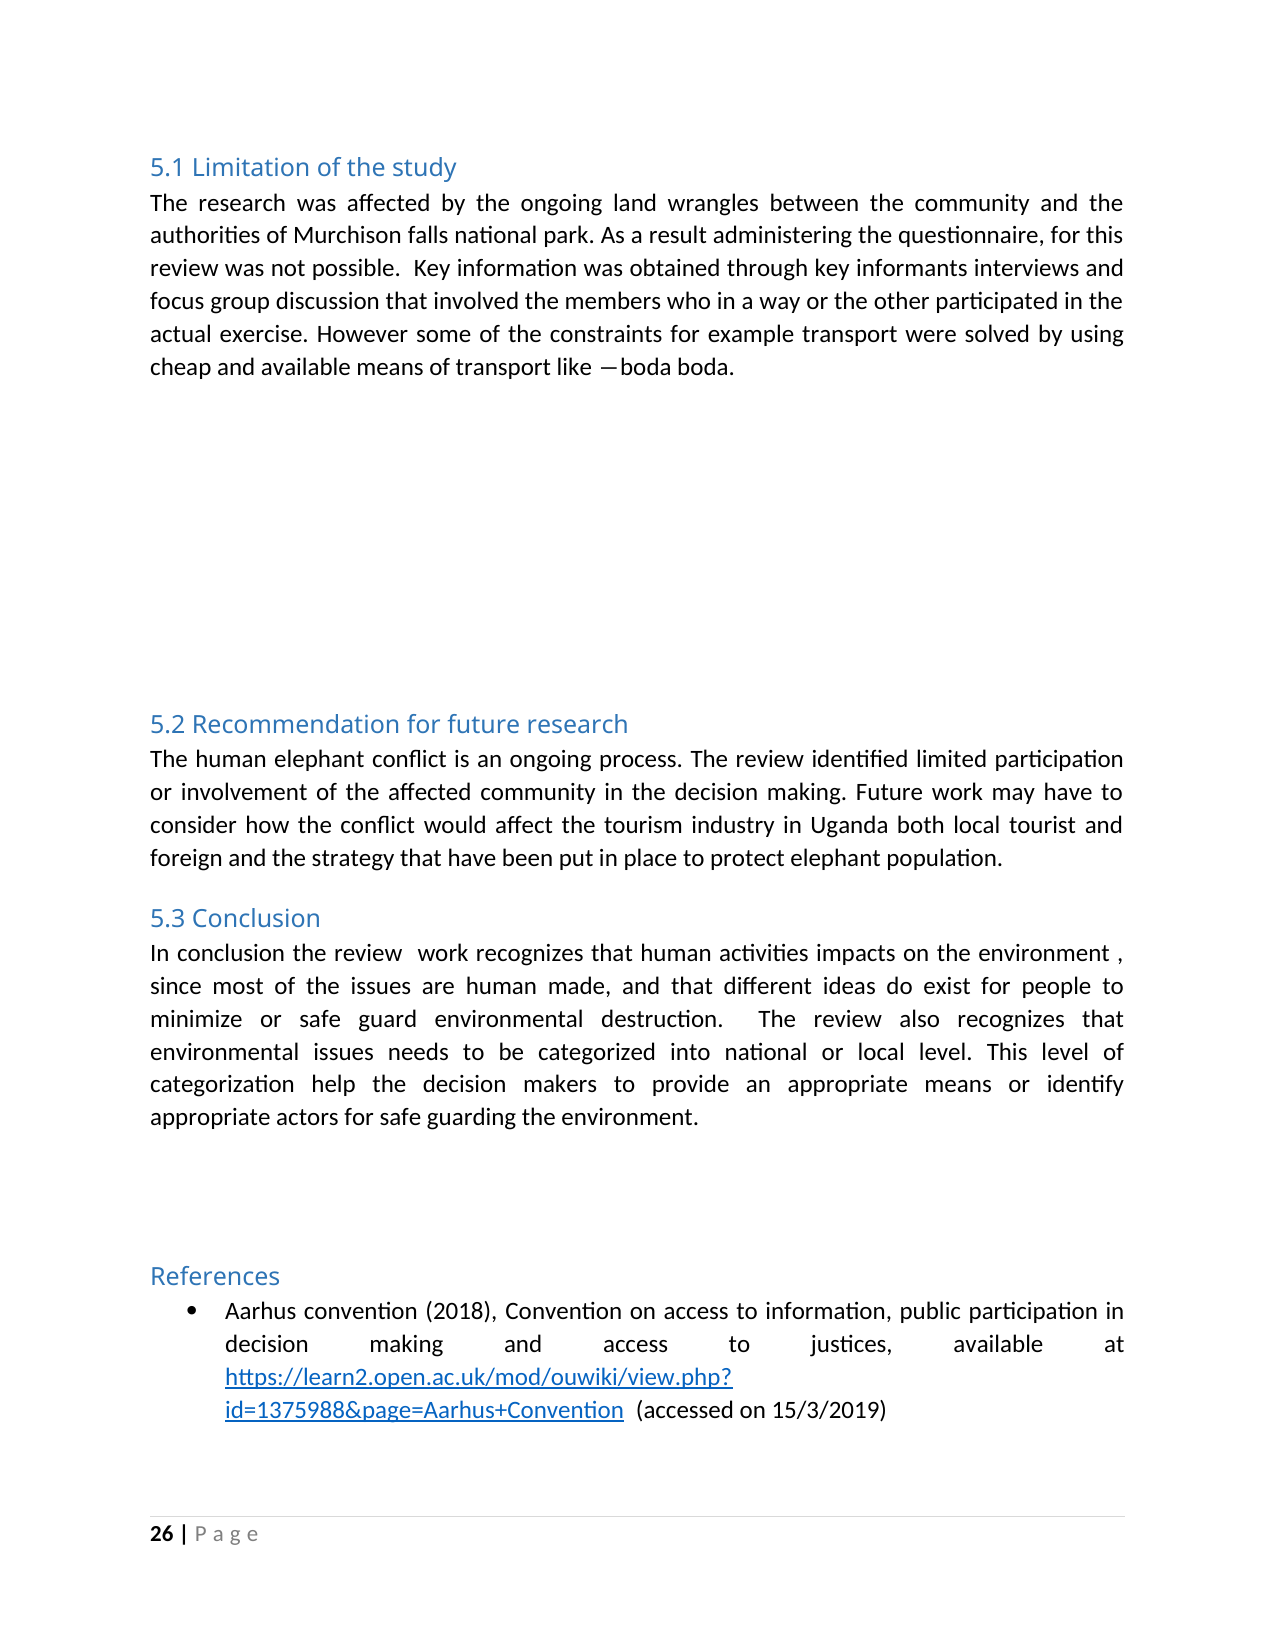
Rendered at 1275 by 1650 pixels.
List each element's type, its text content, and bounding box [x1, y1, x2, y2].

text The research was affected by the ongoing land wrangles between the community and the authorities of Murchison falls national park. As a result administering the questionnaire, for this review was not possible. Key information was obtained through key informants interviews and focus group discussion that involved the members who in a way or the other participated in the actual exercise. However some of the constraints for example transport were solved by using cheap and available means of transport like ―boda boda. [150, 187, 1125, 382]
subtitle 5.1 Limitation of the study [150, 150, 1125, 184]
subtitle 5.3 Conclusion [150, 900, 1125, 934]
text The human elephant conflict is an ongoing process. The review identified limited participation or involvement of the affected community in the decision making. Future work may have to consider how the conflict would affect the tourism industry in Uganda both local tourist and foreign and the strategy that have been put in place to protect elephant population. [150, 743, 1125, 873]
list Aarhus convention (2018), Convention on access to information, public participation in decision making and access to justices, available at https://learn2.open.ac.uk/mod/ouwiki/view.php?id=1375988&page=Aarhus+Convention (accessed on 15/3/2019) [187, 1295, 1125, 1425]
subtitle References [150, 1259, 1125, 1293]
text In conclusion the review work recognizes that human activities impacts on the environment , since most of the issues are human made, and that different ideas do exist for people to minimize or safe guard environmental destruction. The review also recognizes that environmental issues needs to be categorized into national or local level. This level of categorization help the decision makers to provide an appropriate means or identify appropriate actors for safe guarding the environment. [150, 937, 1125, 1132]
subtitle 5.2 Recommendation for future research [150, 707, 1125, 741]
